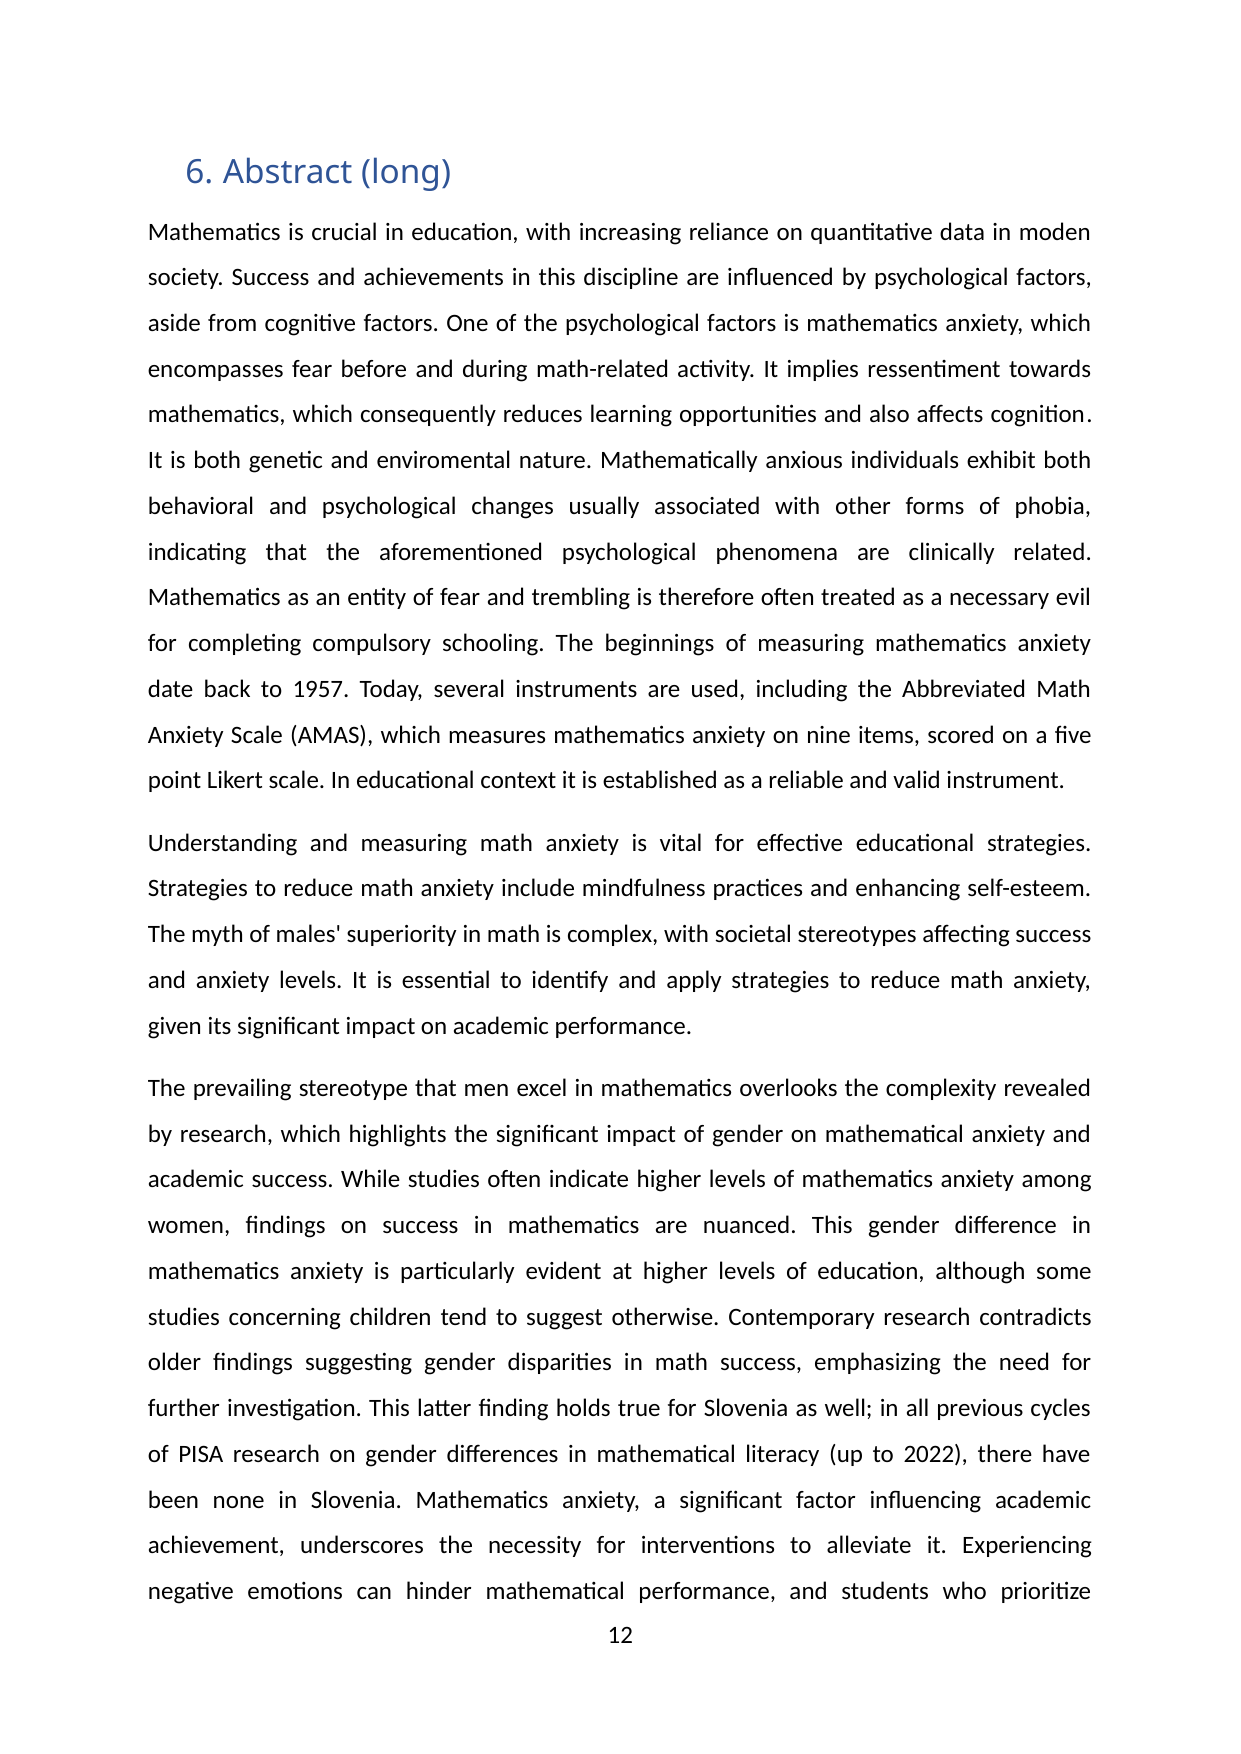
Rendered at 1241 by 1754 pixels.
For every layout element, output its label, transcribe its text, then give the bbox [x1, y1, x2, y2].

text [148, 1072, 1093, 1606]
text Understanding and measuring math anxiety is vital for effective educational strategies. Strategies to reduce math anxiety include mindfulness practices and enhancing self-esteem. The myth of males' superiority in math is complex, with societal stereotypes affecting success and anxiety levels. It is essential to identify and apply strategies to reduce math anxiety, given its significant impact on academic performance. [148, 827, 1093, 1040]
text Mathematics is crucial in education, with increasing reliance on quantitative data in moden society. Success and achievements in this discipline are influenced by psychological factors, aside from cognitive factors. One of the psychological factors is mathematics anxiety, which encompasses fear before and during math-related activity. It implies ressentiment towards mathematics, which consequently reduces learning opportunities and also affects cognition. It is both genetic and enviromental nature. Mathematically anxious individuals exhibit both behavioral and psychological changes usually associated with other forms of phobia, indicating that the aforementioned psychological phenomena are clinically related. Mathematics as an entity of fear and trembling is therefore often treated as a necessary evil for completing compulsory schooling. The beginnings of measuring mathematics anxiety date back to 1957. Today, several instruments are used, including the Abbreviated Math Anxiety Scale (AMAS), which measures mathematics anxiety on nine items, scored on a five point Likert scale. In educational context it is established as a reliable and valid instrument. [148, 216, 1093, 795]
subtitle Abstract (long) [185, 148, 1093, 193]
